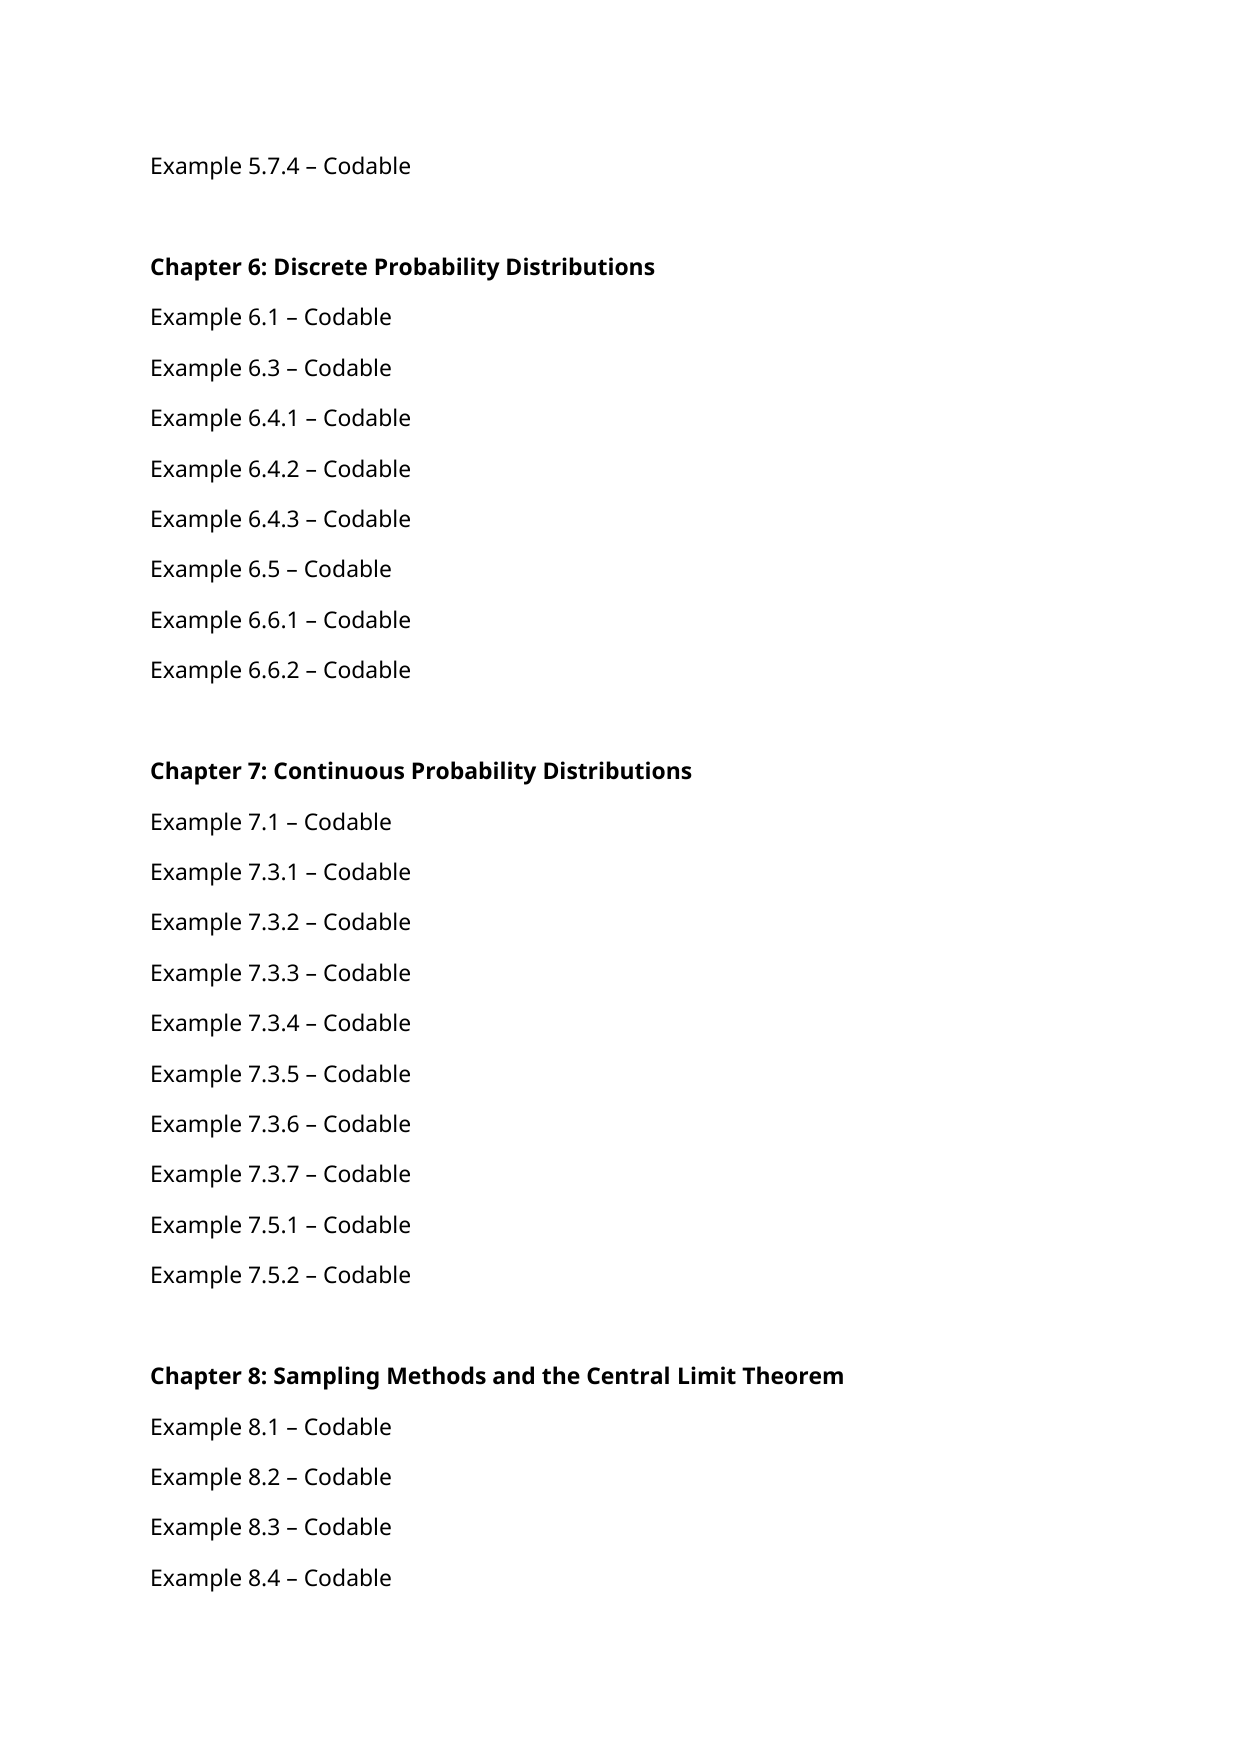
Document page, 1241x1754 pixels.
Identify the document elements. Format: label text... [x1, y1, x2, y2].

text Example 7.3.7 – Codable [150, 1158, 1090, 1189]
text Example 7.3.1 – Codable [150, 856, 1090, 887]
text Example 8.3 – Codable [150, 1511, 1090, 1542]
text Example 7.3.5 – Codable [150, 1057, 1090, 1089]
text Chapter 7: Continuous Probability Distributions [150, 755, 1090, 786]
text Example 8.4 – Codable [150, 1562, 1090, 1593]
text Example 7.3.2 – Codable [150, 906, 1090, 937]
text Example 7.5.1 – Codable [150, 1209, 1090, 1240]
text Example 6.4.1 – Codable [150, 402, 1090, 433]
text Example 7.5.2 – Codable [150, 1259, 1090, 1290]
text Example 8.2 – Codable [150, 1461, 1090, 1492]
text Example 6.3 – Codable [150, 352, 1090, 383]
text Chapter 6: Discrete Probability Distributions [150, 251, 1090, 282]
text Example 6.4.3 – Codable [150, 503, 1090, 534]
text Example 6.1 – Codable [150, 301, 1090, 332]
text Example 6.6.1 – Codable [150, 604, 1090, 635]
text Example 7.3.3 – Codable [150, 957, 1090, 988]
text Example 6.4.2 – Codable [150, 452, 1090, 484]
text Example 5.7.4 – Codable [150, 150, 1090, 181]
text Chapter 8: Sampling Methods and the Central Limit Theorem [150, 1360, 1090, 1391]
text Example 6.5 – Codable [150, 553, 1090, 584]
text Example 6.6.2 – Codable [150, 654, 1090, 685]
text Example 7.3.4 – Codable [150, 1007, 1090, 1038]
text Example 7.3.6 – Codable [150, 1108, 1090, 1139]
text Example 7.1 – Codable [150, 805, 1090, 837]
text Example 8.1 – Codable [150, 1410, 1090, 1442]
